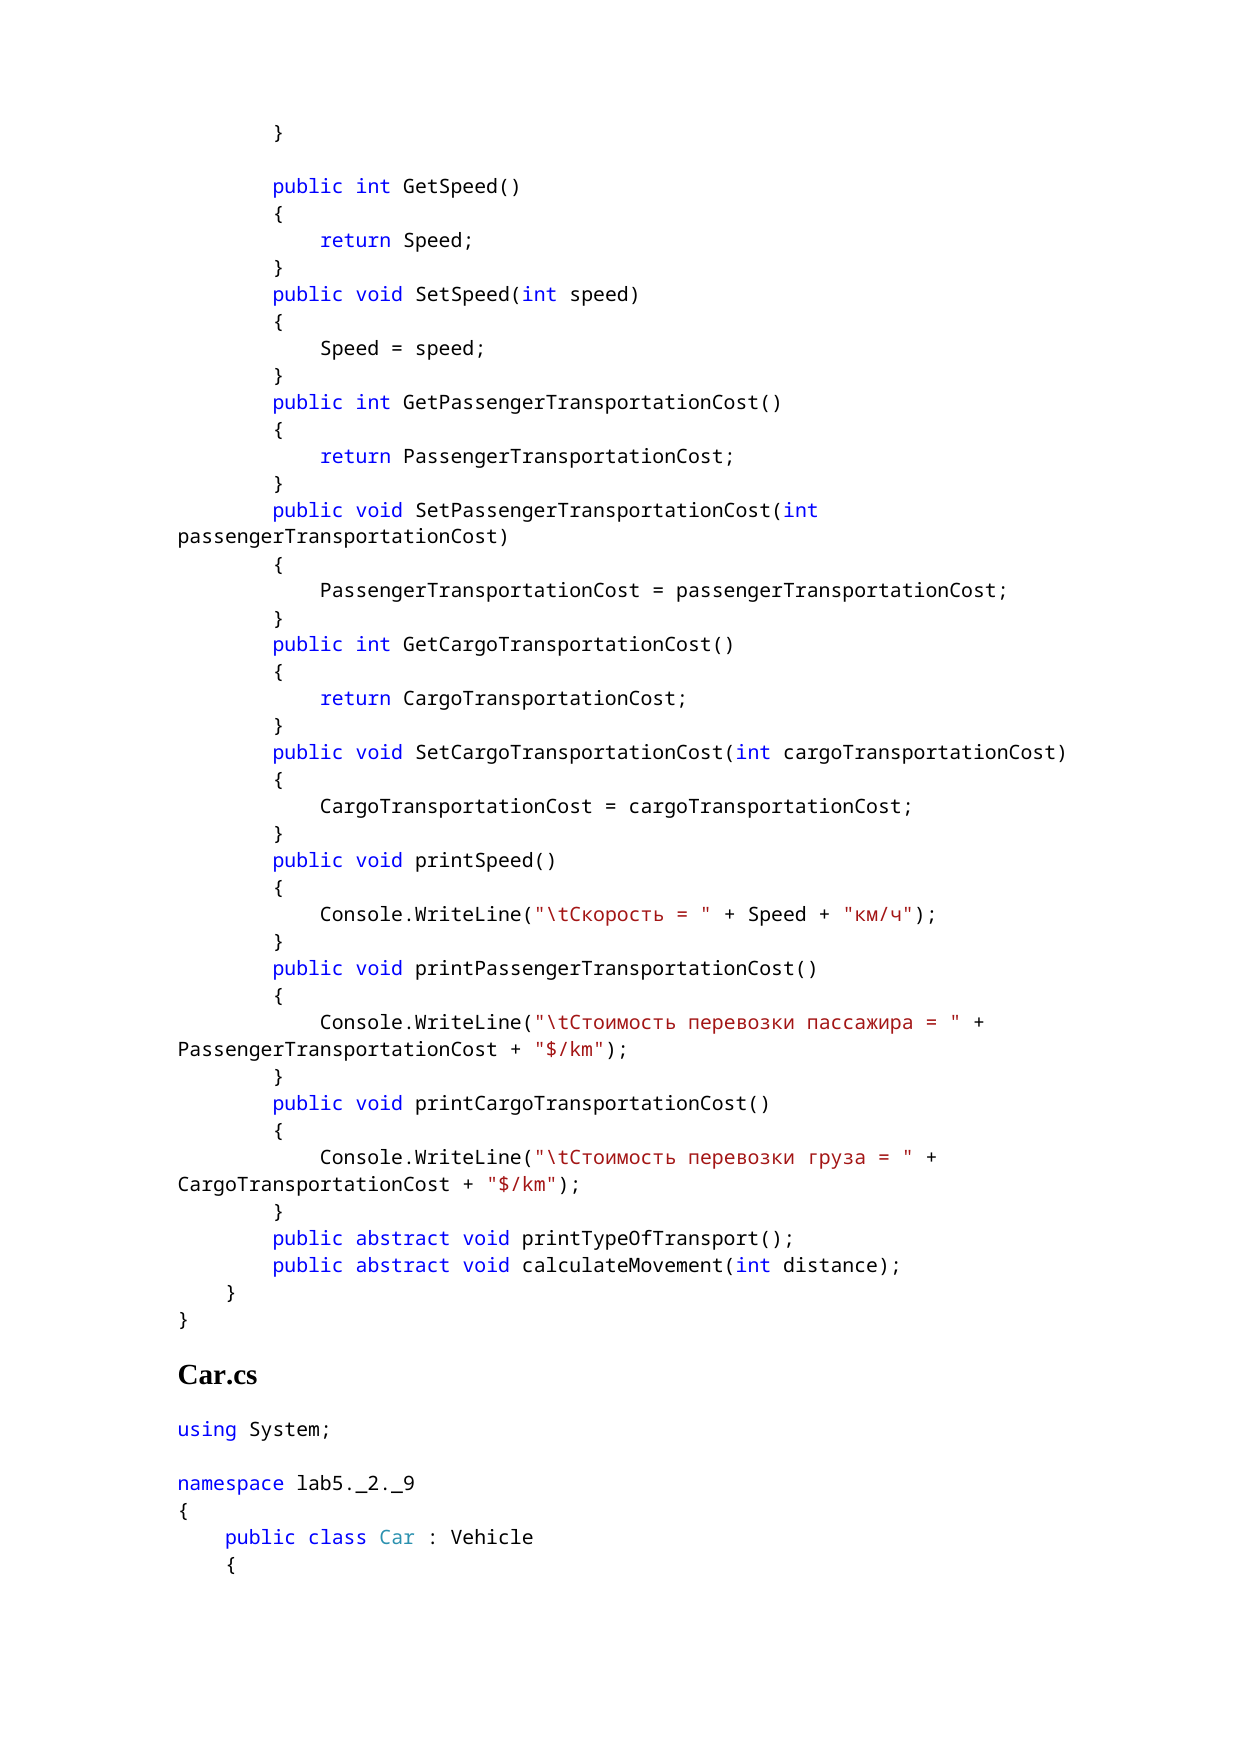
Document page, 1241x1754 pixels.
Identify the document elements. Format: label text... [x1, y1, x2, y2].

text { [177, 550, 1152, 577]
text } [177, 712, 1152, 739]
text public abstract void printTypeOfTransport(); [177, 1224, 1152, 1251]
text using System; [177, 1416, 1152, 1443]
text } [177, 253, 1152, 280]
text public int GetSpeed() [177, 172, 1152, 199]
text public void printSpeed() [177, 847, 1152, 873]
text public void printPassengerTransportationCost() [177, 954, 1152, 981]
text public class Car : Vehicle [177, 1524, 1152, 1551]
text return Speed; [177, 226, 1152, 253]
text public void SetSpeed(int speed) [177, 280, 1152, 307]
text { [177, 1497, 1152, 1524]
text { [177, 1551, 1152, 1578]
text } [177, 1278, 1152, 1305]
text { [177, 981, 1152, 1008]
text public int GetPassengerTransportationCost() [177, 388, 1152, 415]
text { [177, 415, 1152, 442]
text { [177, 199, 1152, 226]
text } [177, 469, 1152, 496]
text } [177, 361, 1152, 388]
text } [177, 604, 1152, 631]
text public void SetPassengerTransportationCost(int passengerTransportationCost) [177, 496, 1152, 550]
text return PassengerTransportationCost; [177, 442, 1152, 469]
text } [177, 819, 1152, 847]
text public int GetCargoTransportationCost() [177, 631, 1152, 658]
text } [177, 1062, 1152, 1089]
text { [177, 658, 1152, 685]
text Console.WriteLine("\tСтоимость перевозки груза = " + CargoTransportationCost + "$/km"); [177, 1143, 1152, 1197]
text return CargoTransportationCost; [177, 685, 1152, 712]
text Console.WriteLine("\tСтоимость перевозки пассажира = " + PassengerTransportationCost + "$/km"); [177, 1008, 1152, 1062]
text } [177, 1197, 1152, 1224]
text Car.cs [177, 1357, 1152, 1391]
text { [177, 307, 1152, 334]
text } [177, 927, 1152, 954]
text { [177, 1116, 1152, 1143]
text public void SetCargoTransportationCost(int cargoTransportationCost) [177, 739, 1152, 766]
text PassengerTransportationCost = passengerTransportationCost; [177, 577, 1152, 604]
text namespace lab5._2._9 [177, 1470, 1152, 1497]
text Console.WriteLine("\tСкорость = " + Speed + "км/ч"); [177, 901, 1152, 927]
text CargoTransportationCost = cargoTransportationCost; [177, 793, 1152, 819]
text Speed = speed; [177, 334, 1152, 361]
text { [177, 873, 1152, 901]
text } [177, 1305, 1152, 1332]
text { [177, 766, 1152, 793]
text public void printCargoTransportationCost() [177, 1089, 1152, 1116]
text public abstract void calculateMovement(int distance); [177, 1251, 1152, 1278]
text } [177, 118, 1152, 145]
